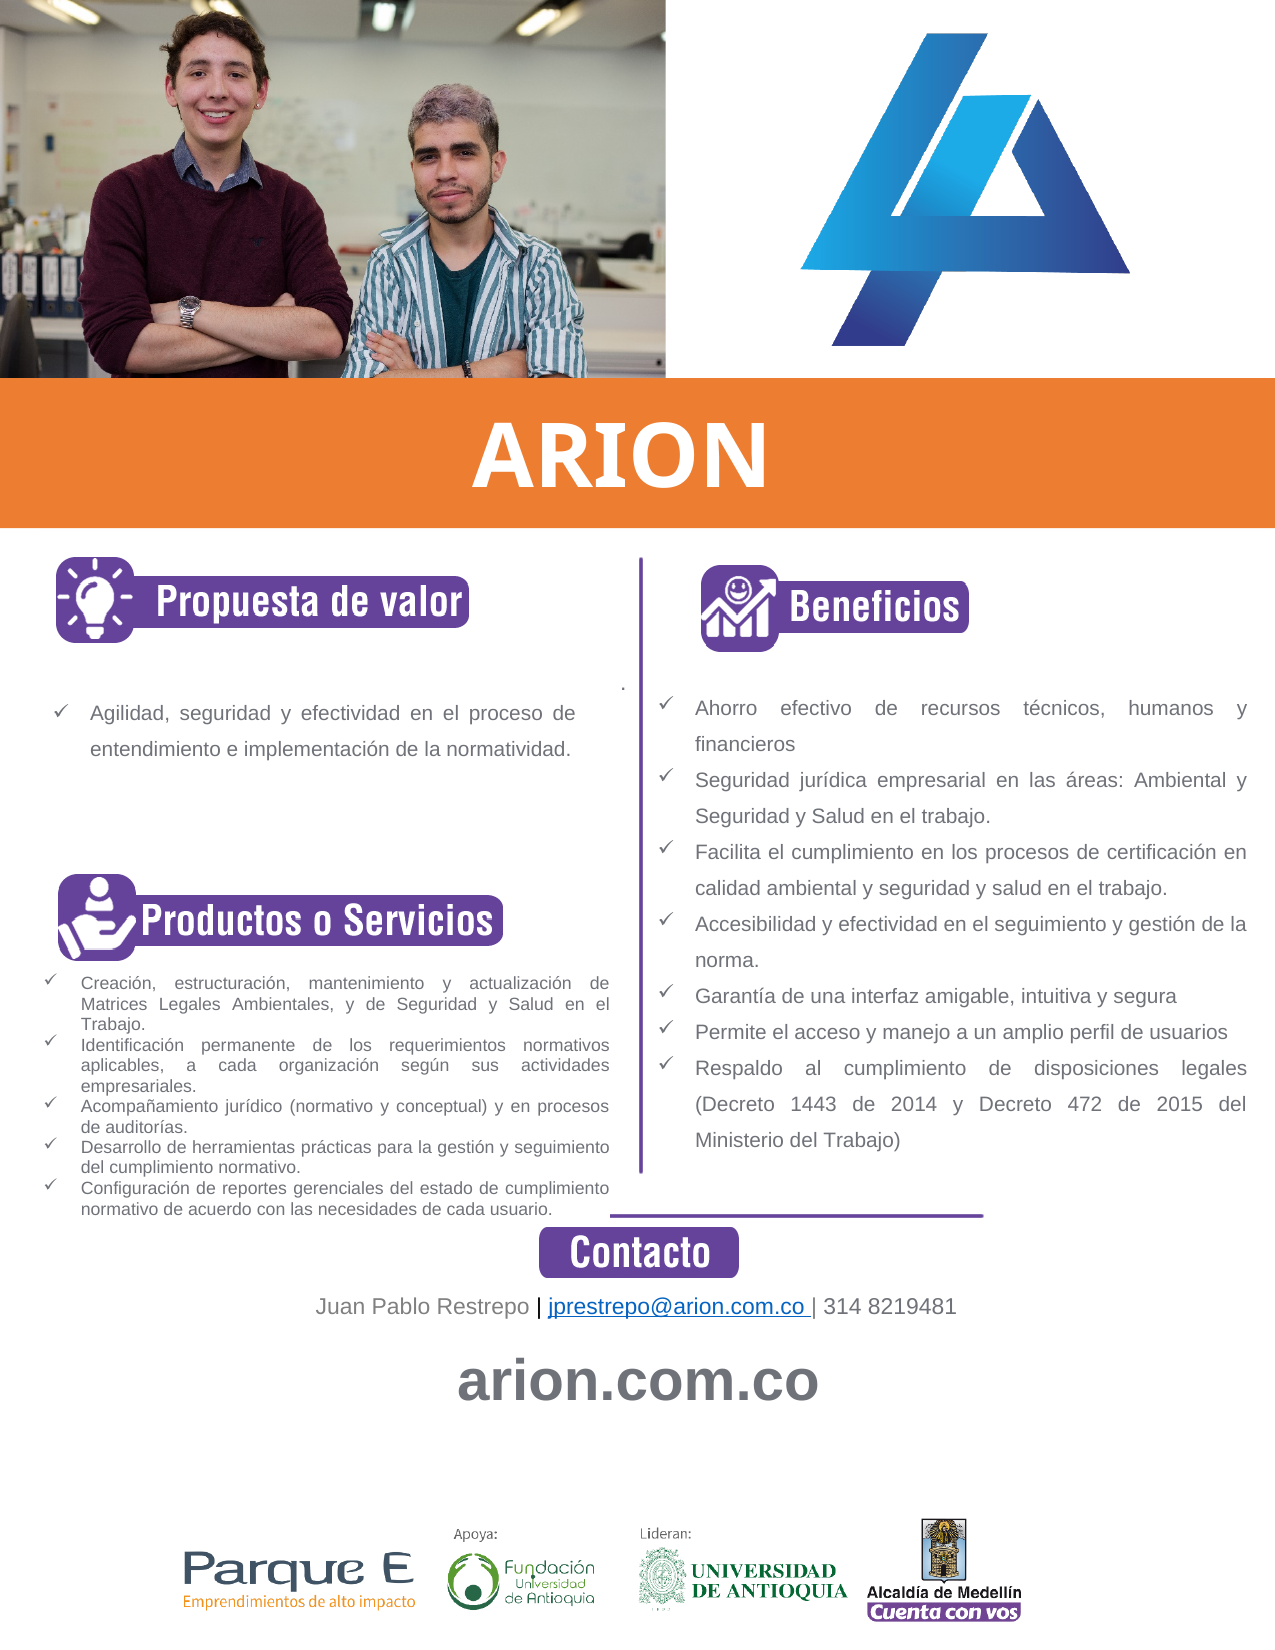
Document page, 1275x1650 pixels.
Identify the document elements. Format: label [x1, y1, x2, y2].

picture [38, 529, 1273, 1322]
picture [775, 0, 1155, 378]
picture [161, 1502, 1083, 1650]
picture [0, 0, 666, 378]
